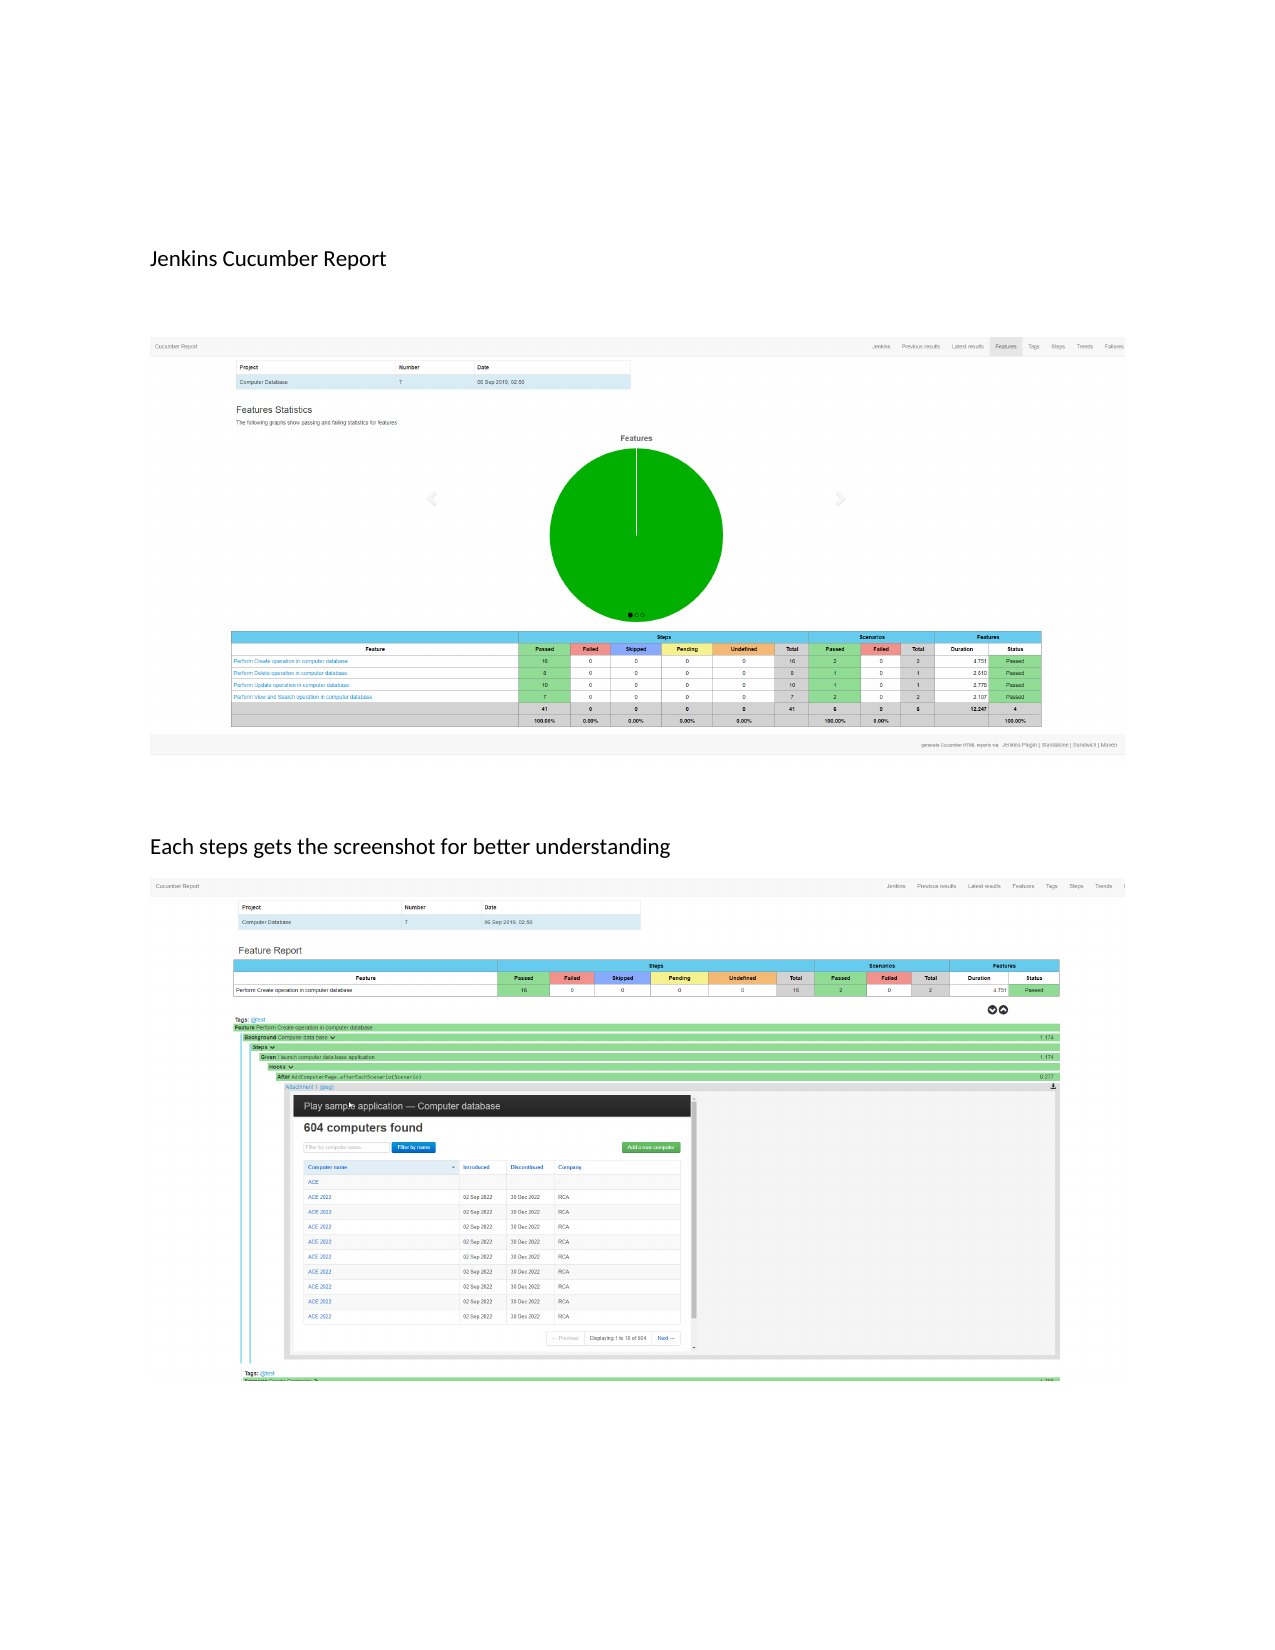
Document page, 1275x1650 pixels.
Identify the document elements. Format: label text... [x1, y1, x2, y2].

picture [150, 337, 1125, 767]
picture [150, 878, 1125, 1381]
text Jenkins Cucumber Report [150, 244, 1125, 272]
text Each steps gets the screenshot for better understanding [150, 832, 1125, 860]
